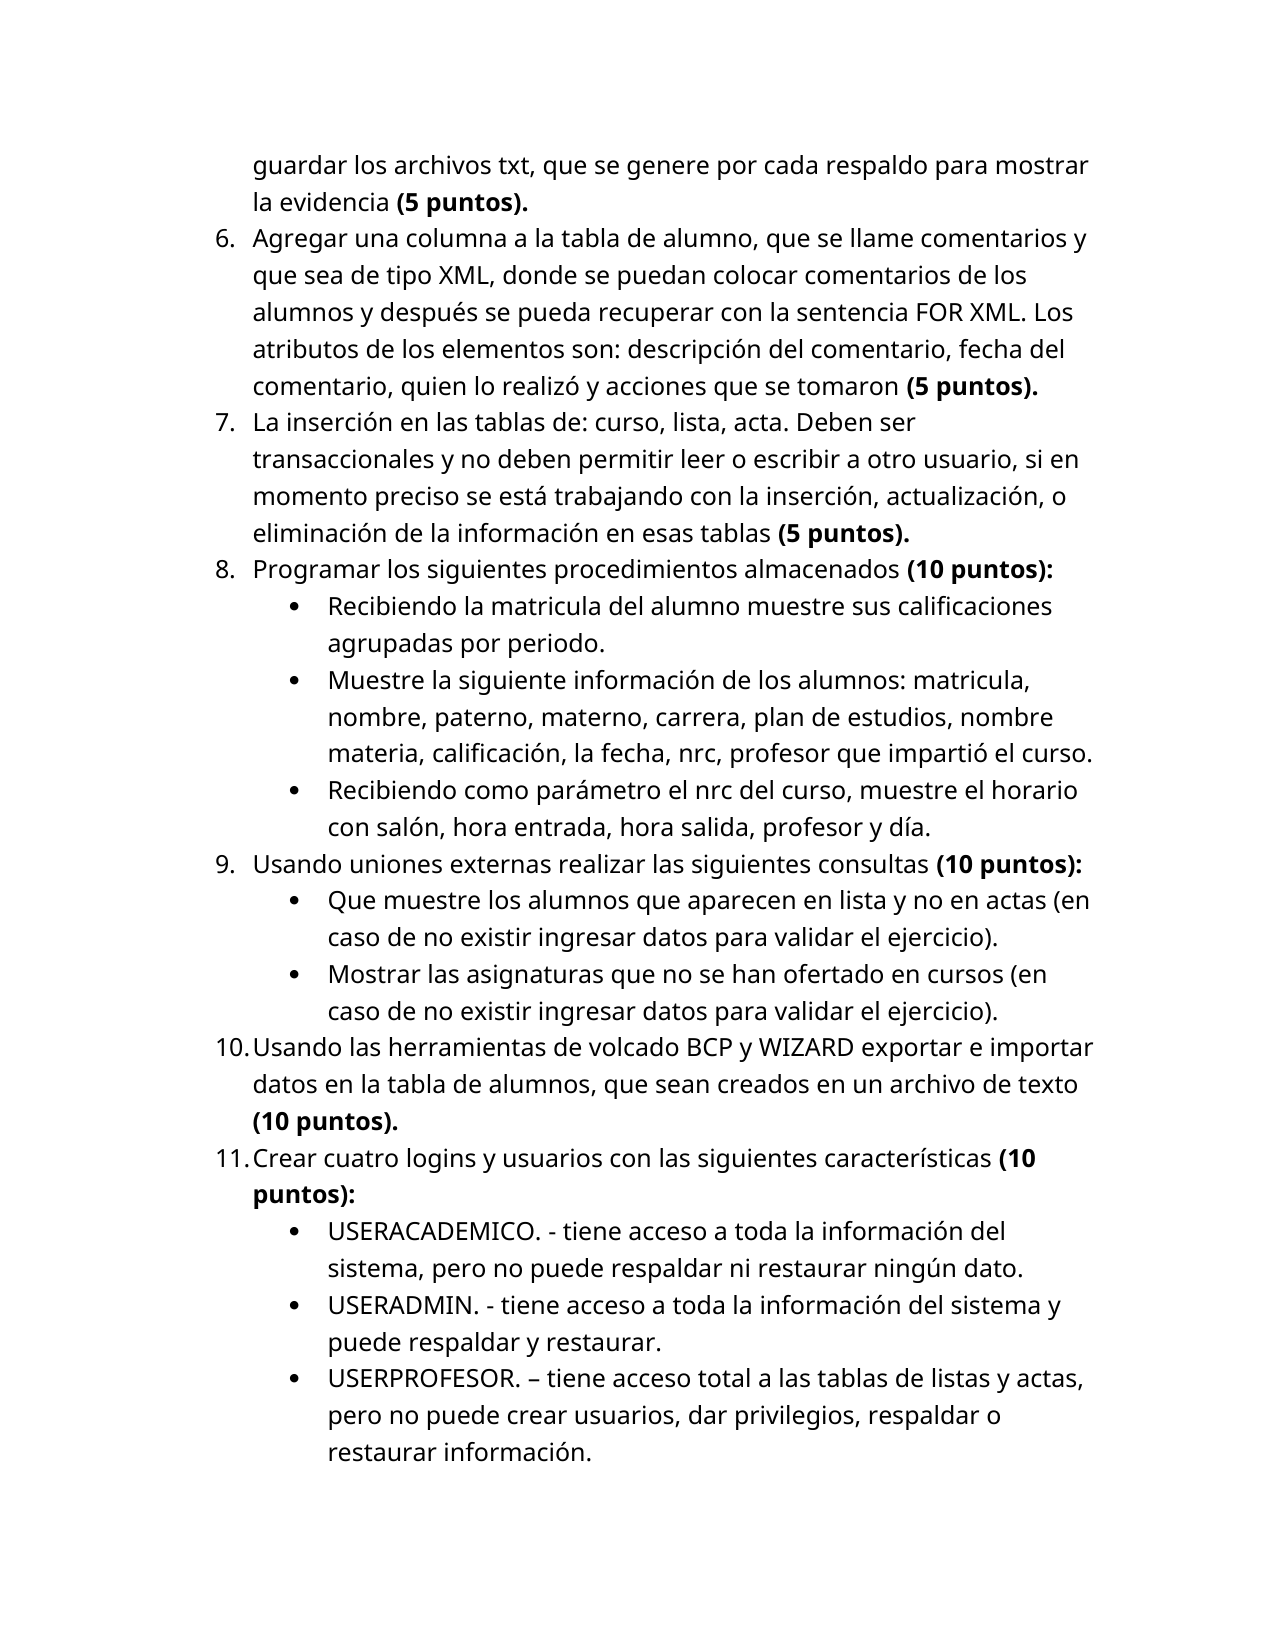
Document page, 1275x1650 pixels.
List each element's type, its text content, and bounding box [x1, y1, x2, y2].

list Programar los siguientes procedimientos almacenados (10 puntos): [215, 552, 1098, 586]
list Crear cuatro logins y usuarios con las siguientes características (10 puntos): [215, 1140, 1098, 1211]
list Muestre la siguiente información de los alumnos: matricula, nombre, paterno, materno, carrera, plan de estudios, nombre materia, calificación, la fecha, nrc, profesor que impartió el curso. [290, 662, 1098, 770]
list Recibiendo como parámetro el nrc del curso, muestre el horario con salón, hora entrada, hora salida, profesor y día. [290, 773, 1098, 843]
list La inserción en las tablas de: curso, lista, acta. Deben ser transaccionales y no deben permitir leer o escribir a otro usuario, si en momento preciso se está trabajando con la inserción, actualización, o eliminación de la información en esas tablas (5 puntos). [215, 405, 1098, 549]
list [215, 148, 1098, 218]
list USERADMIN. - tiene acceso a toda la información del sistema y puede respaldar y restaurar. [290, 1287, 1098, 1358]
list Recibiendo la matricula del alumno muestre sus calificaciones agrupadas por periodo. [290, 589, 1098, 660]
list Usando las herramientas de volcado BCP y WIZARD exportar e importar datos en la tabla de alumnos, que sean creados en un archivo de texto (10 puntos). [215, 1030, 1098, 1138]
list Que muestre los alumnos que aparecen en lista y no en actas (en caso de no existir ingresar datos para validar el ejercicio). [290, 883, 1098, 954]
list Usando uniones externas realizar las siguientes consultas (10 puntos): [215, 846, 1098, 880]
list Agregar una columna a la tabla de alumno, que se llame comentarios y que sea de tipo XML, donde se puedan colocar comentarios de los alumnos y después se pueda recuperar con la sentencia FOR XML. Los atributos de los elementos son: descripción del comentario, fecha del comentario, quien lo realizó y acciones que se tomaron (5 puntos). [215, 221, 1098, 402]
list Mostrar las asignaturas que no se han ofertado en cursos (en caso de no existir ingresar datos para validar el ejercicio). [290, 957, 1098, 1027]
list USERACADEMICO. - tiene acceso a toda la información del sistema, pero no puede respaldar ni restaurar ningún dato. [290, 1214, 1098, 1285]
list USERPROFESOR. – tiene acceso total a las tablas de listas y actas, pero no puede crear usuarios, dar privilegios, respaldar o restaurar información. [290, 1361, 1098, 1469]
